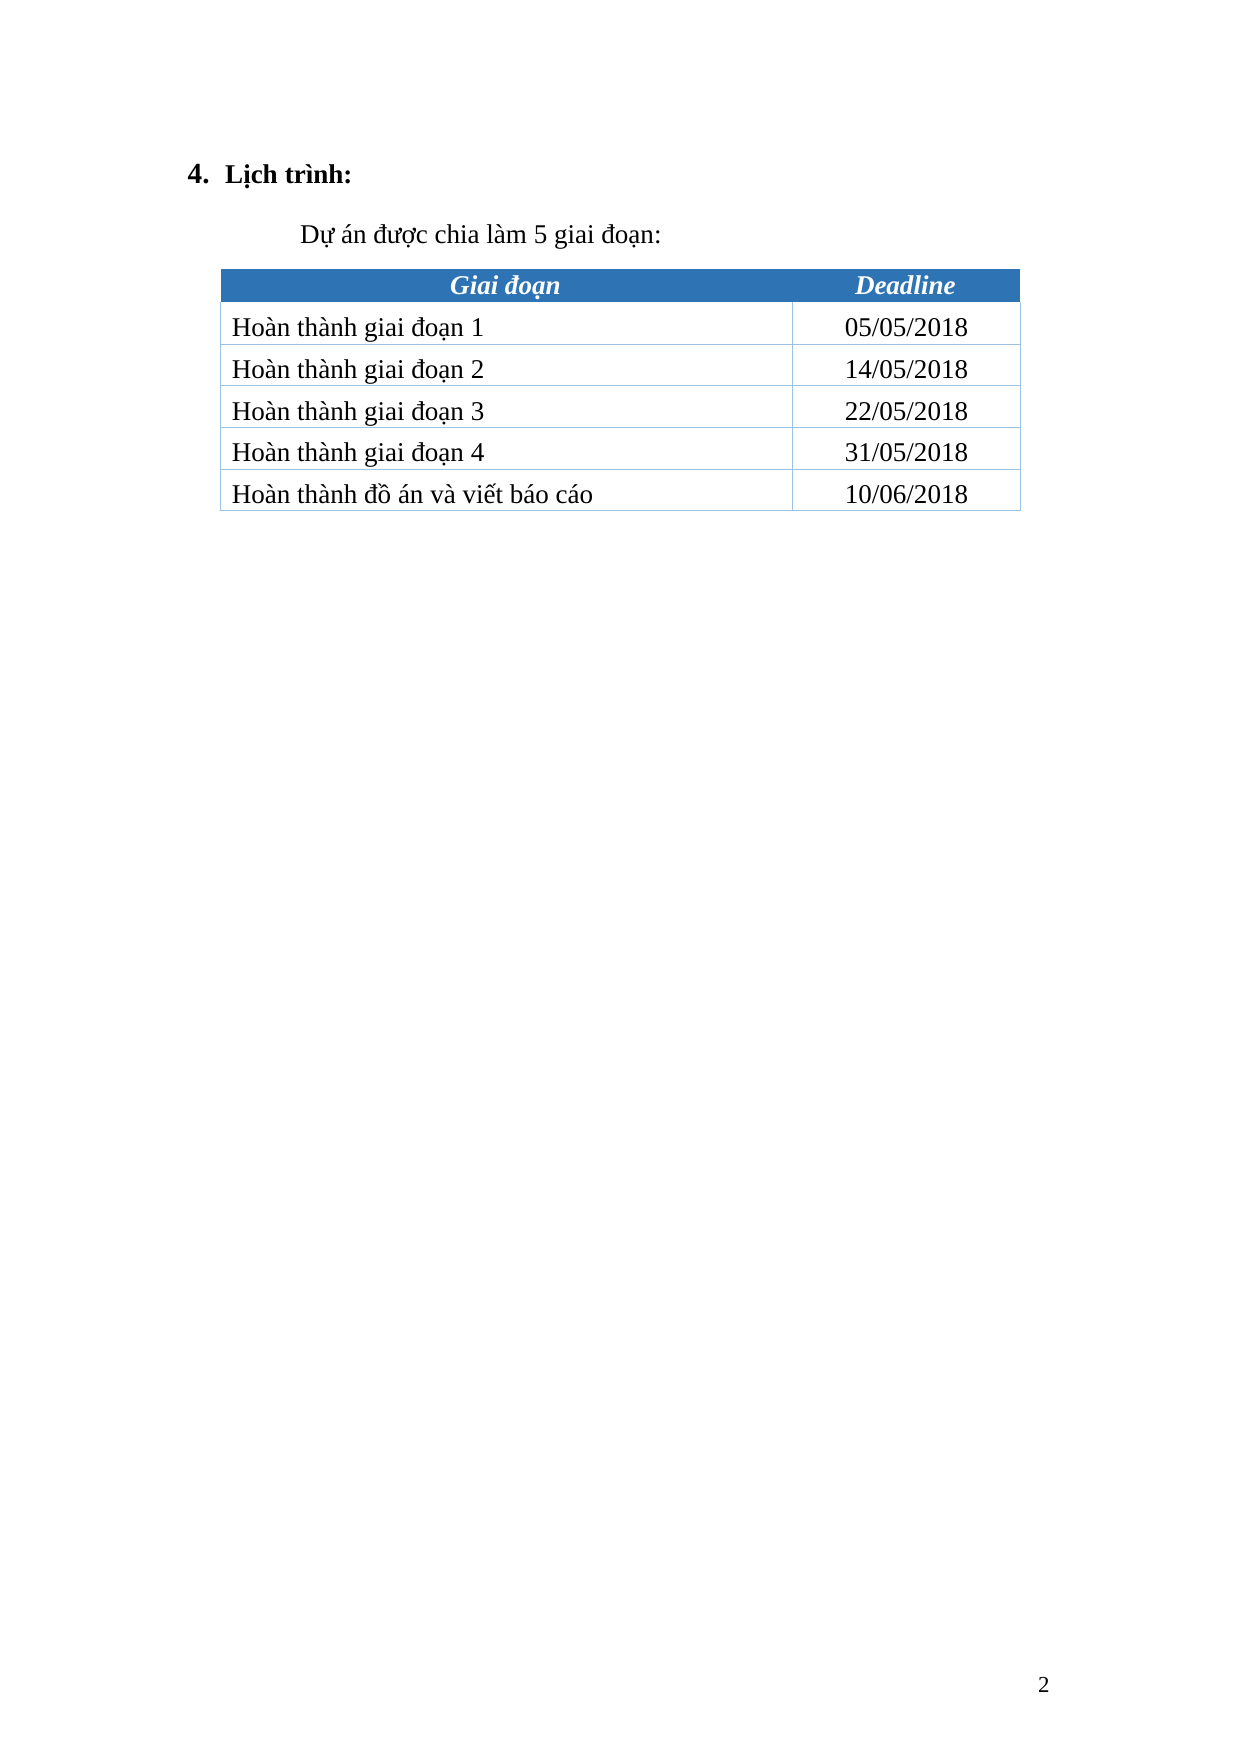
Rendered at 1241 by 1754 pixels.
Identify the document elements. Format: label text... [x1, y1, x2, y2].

table_cell 10/06/2018 [793, 470, 1020, 510]
table_cell 22/05/2018 [793, 386, 1020, 427]
table_cell 05/05/2018 [793, 302, 1020, 344]
table_cell Hoàn thành giai đoạn 3 [221, 386, 792, 427]
table_cell 31/05/2018 [793, 428, 1020, 468]
table_cell Hoàn thành đồ án và viết báo cáo [221, 470, 792, 510]
table_header Deadline [792, 269, 1020, 302]
table_cell Hoàn thành giai đoạn 1 [221, 302, 792, 344]
subtitle Lịch trình: [187, 156, 1194, 190]
text Dự án được chia làm 5 giai đoạn: [300, 219, 1194, 250]
table_cell Hoàn thành giai đoạn 4 [221, 428, 792, 468]
table_header Giai đoạn [221, 269, 792, 302]
table_cell 14/05/2018 [793, 345, 1020, 385]
table_cell Hoàn thành giai đoạn 2 [221, 345, 792, 385]
